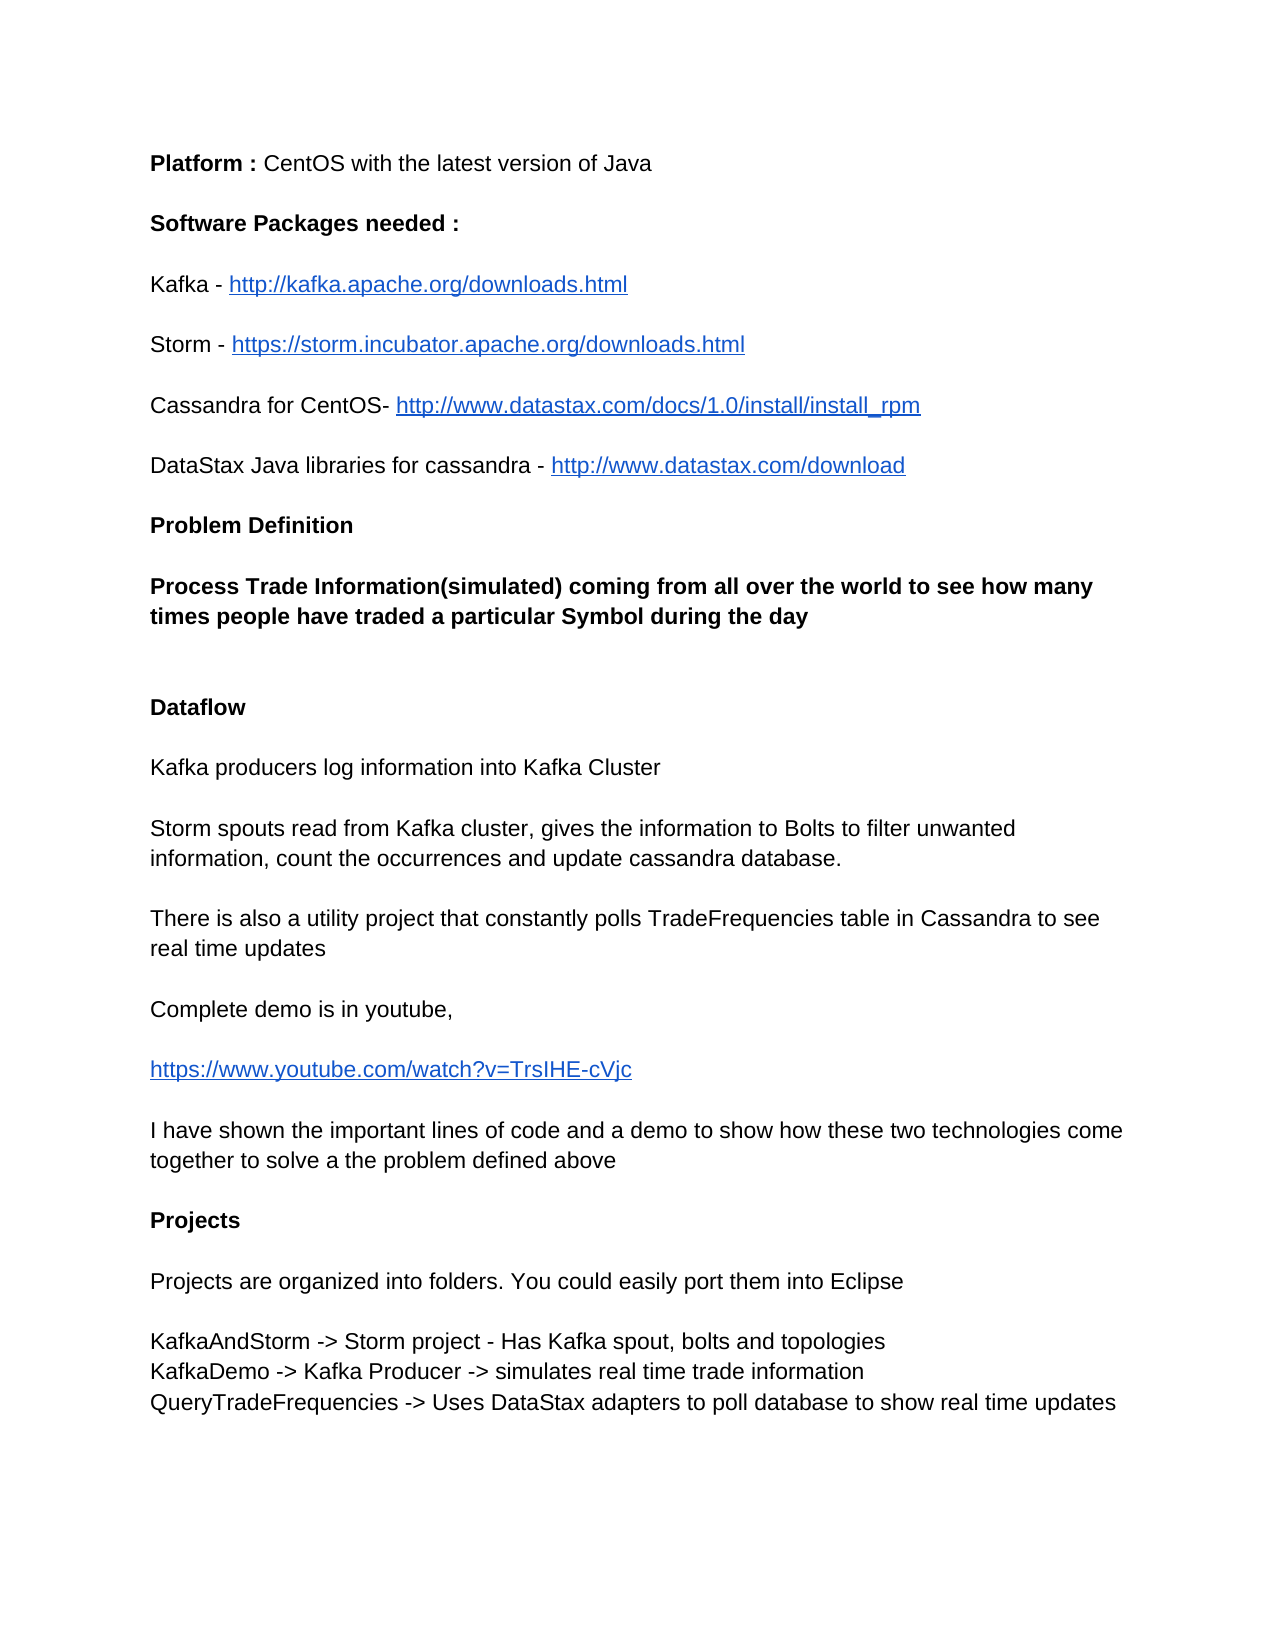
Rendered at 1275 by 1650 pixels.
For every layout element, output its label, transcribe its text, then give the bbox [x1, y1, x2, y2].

text There is also a utility project that constantly polls TradeFrequencies table in Cassandra to see real time updates [150, 905, 1125, 962]
text Projects are organized into folders. You could easily port them into Eclipse [150, 1268, 1125, 1294]
text Projects [150, 1207, 1125, 1234]
text Complete demo is in youtube, [150, 996, 1125, 1022]
text DataStax Java libraries for cassandra - http://www.datastax.com/download [150, 452, 1125, 478]
text Process Trade Information(simulated) coming from all over the world to see how many times people have traded a particular Symbol during the day [150, 573, 1125, 629]
text Cassandra for CentOS- http://www.datastax.com/docs/1.0/install/install_rpm [150, 392, 1125, 418]
text https://www.youtube.com/watch?v=TrsIHE-cVjc [150, 1056, 1125, 1083]
text Storm - https://storm.incubator.apache.org/downloads.html [150, 331, 1125, 358]
text Dataflow [150, 663, 1125, 720]
text KafkaDemo -> Kafka Producer -> simulates real time trade information [150, 1358, 1125, 1385]
text Software Packages needed : [150, 210, 1125, 237]
text Problem Definition [150, 512, 1125, 539]
text KafkaAndStorm -> Storm project - Has Kafka spout, bolts and topologies [150, 1328, 1125, 1354]
text Kafka - http://kafka.apache.org/downloads.html [150, 271, 1125, 297]
text Kafka producers log information into Kafka Cluster [150, 754, 1125, 781]
text Platform : CentOS with the latest version of Java [150, 150, 1125, 176]
text I have shown the important lines of code and a demo to show how these two technologies come together to solve a the problem defined above [150, 1117, 1125, 1173]
text QueryTradeFrequencies -> Uses DataStax adapters to poll database to show real time updates [150, 1388, 1125, 1415]
text Storm spouts read from Kafka cluster, gives the information to Bolts to filter unwanted information, count the occurrences and update cassandra database. [150, 814, 1125, 871]
